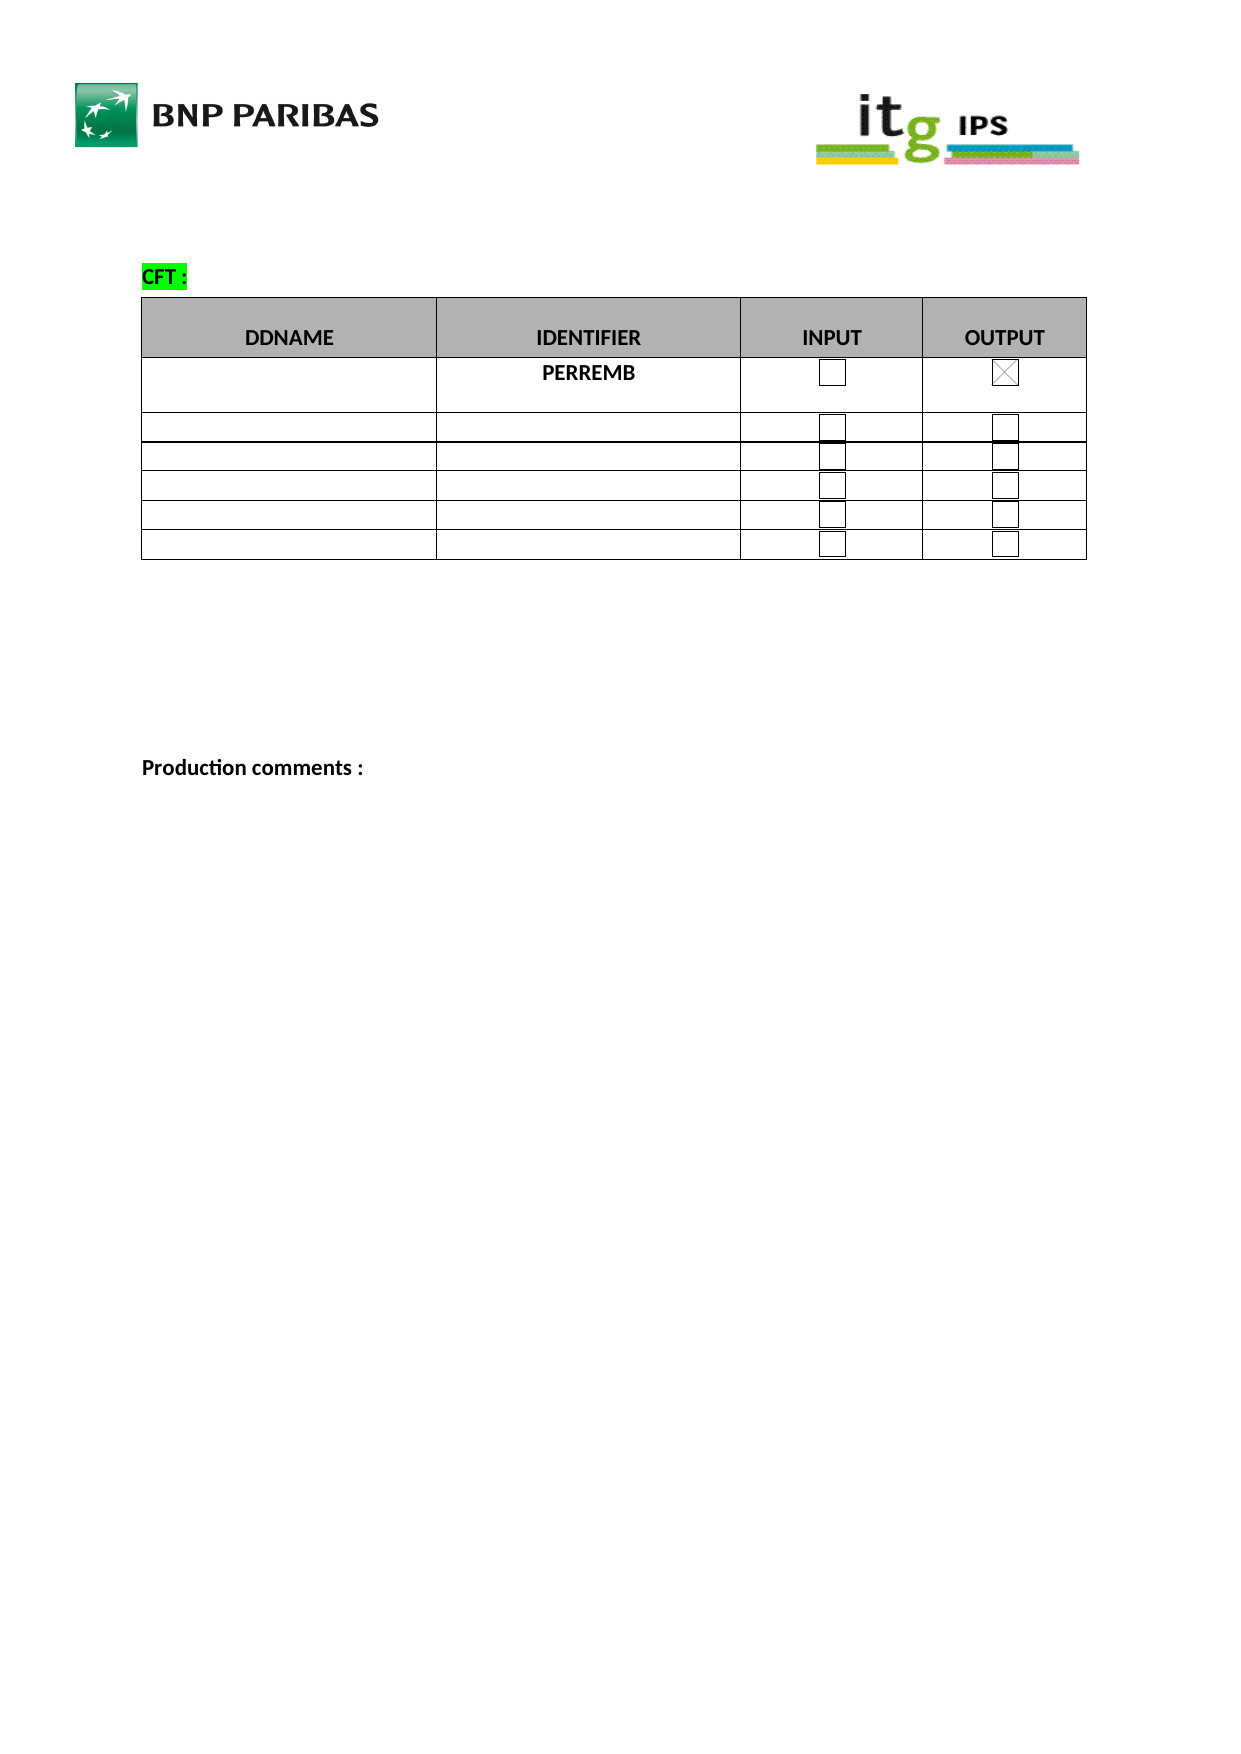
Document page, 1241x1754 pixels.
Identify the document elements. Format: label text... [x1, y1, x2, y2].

table_cell [741, 530, 922, 558]
table_cell [142, 530, 436, 558]
table_cell [437, 530, 740, 558]
table_cell [142, 413, 436, 441]
table_header IDENTIFIER [437, 298, 740, 357]
table_cell [142, 471, 436, 499]
table_cell [437, 443, 740, 470]
table_cell [1019, 501, 1086, 528]
table_cell [437, 471, 740, 499]
picture [72, 81, 394, 149]
table_cell [846, 501, 922, 528]
table_cell [923, 501, 992, 528]
table_cell [923, 530, 1086, 558]
table_cell [741, 501, 819, 528]
subtitle Production comments : [142, 753, 1087, 781]
table_header OUTPUT [923, 298, 1086, 357]
table_cell [142, 358, 436, 412]
table_cell [993, 502, 1018, 527]
table_cell [741, 471, 922, 499]
table_cell [923, 443, 992, 470]
table_cell [923, 413, 1086, 441]
table_cell [820, 502, 845, 527]
table_cell [437, 413, 740, 441]
table_cell [923, 471, 1086, 499]
table_cell [820, 444, 845, 469]
table_header DDNAME [142, 298, 436, 357]
table_cell [741, 413, 922, 441]
picture [816, 93, 1085, 168]
table_cell [741, 443, 819, 470]
table_cell [846, 443, 922, 470]
table_cell PERREMB [437, 358, 740, 412]
table_cell [923, 358, 1086, 412]
table_header INPUT [741, 298, 922, 357]
table_cell [993, 444, 1018, 469]
subtitle CFT : [142, 262, 1087, 290]
table_cell [437, 501, 740, 528]
table_cell [142, 501, 436, 528]
table_cell [142, 443, 436, 470]
table_cell [741, 358, 922, 412]
table_cell [1019, 443, 1086, 470]
